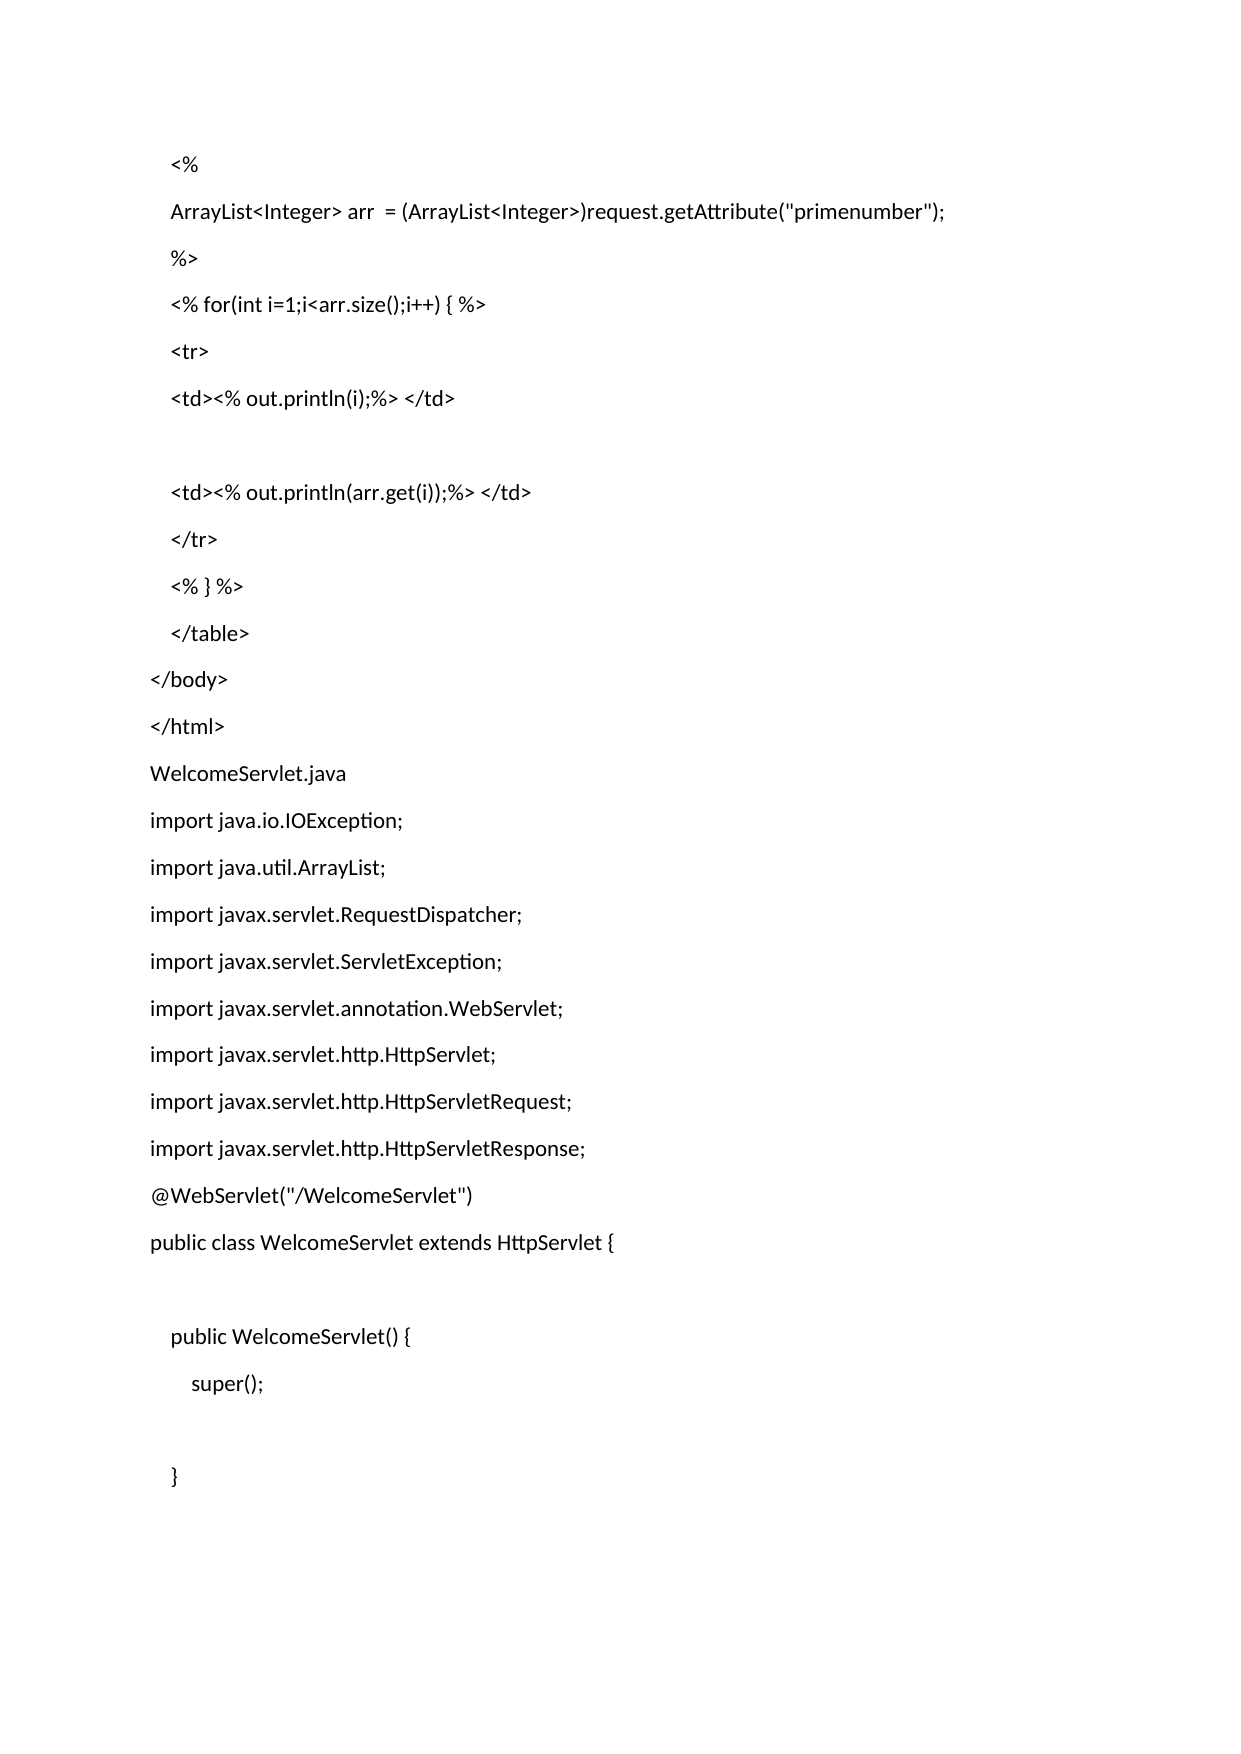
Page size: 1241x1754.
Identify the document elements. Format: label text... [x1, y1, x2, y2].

text import javax.servlet.annotation.WebServlet; [150, 994, 1090, 1022]
text </body> [150, 666, 1090, 694]
text <td><% out.println(arr.get(i));%> </td> [150, 478, 1090, 506]
text <tr> [150, 337, 1090, 366]
text <% for(int i=1;i<arr.size();i++) { %> [150, 291, 1090, 319]
text <td><% out.println(i);%> </td> [150, 384, 1090, 412]
text public WelcomeServlet() { [150, 1322, 1090, 1350]
text ArrayList<Integer> arr = (ArrayList<Integer>)request.getAttribute("primenumber"); [150, 197, 1090, 225]
text @WebServlet("/WelcomeServlet") [150, 1181, 1090, 1209]
text import java.io.IOException; [150, 806, 1090, 834]
text import javax.servlet.http.HttpServlet; [150, 1041, 1090, 1069]
text <% [150, 150, 1090, 178]
text import javax.servlet.http.HttpServletRequest; [150, 1087, 1090, 1116]
text <% } %> [150, 572, 1090, 600]
text %> [150, 244, 1090, 272]
text public class WelcomeServlet extends HttpServlet { [150, 1228, 1090, 1256]
text </table> [150, 619, 1090, 647]
text import javax.servlet.ServletException; [150, 947, 1090, 975]
text </tr> [150, 525, 1090, 553]
text super(); [150, 1369, 1090, 1397]
text import javax.servlet.http.HttpServletResponse; [150, 1134, 1090, 1162]
text </html> [150, 712, 1090, 741]
text WelcomeServlet.java [150, 759, 1090, 787]
text import javax.servlet.RequestDispatcher; [150, 900, 1090, 928]
text } [150, 1462, 1090, 1491]
text import java.util.ArrayList; [150, 853, 1090, 881]
